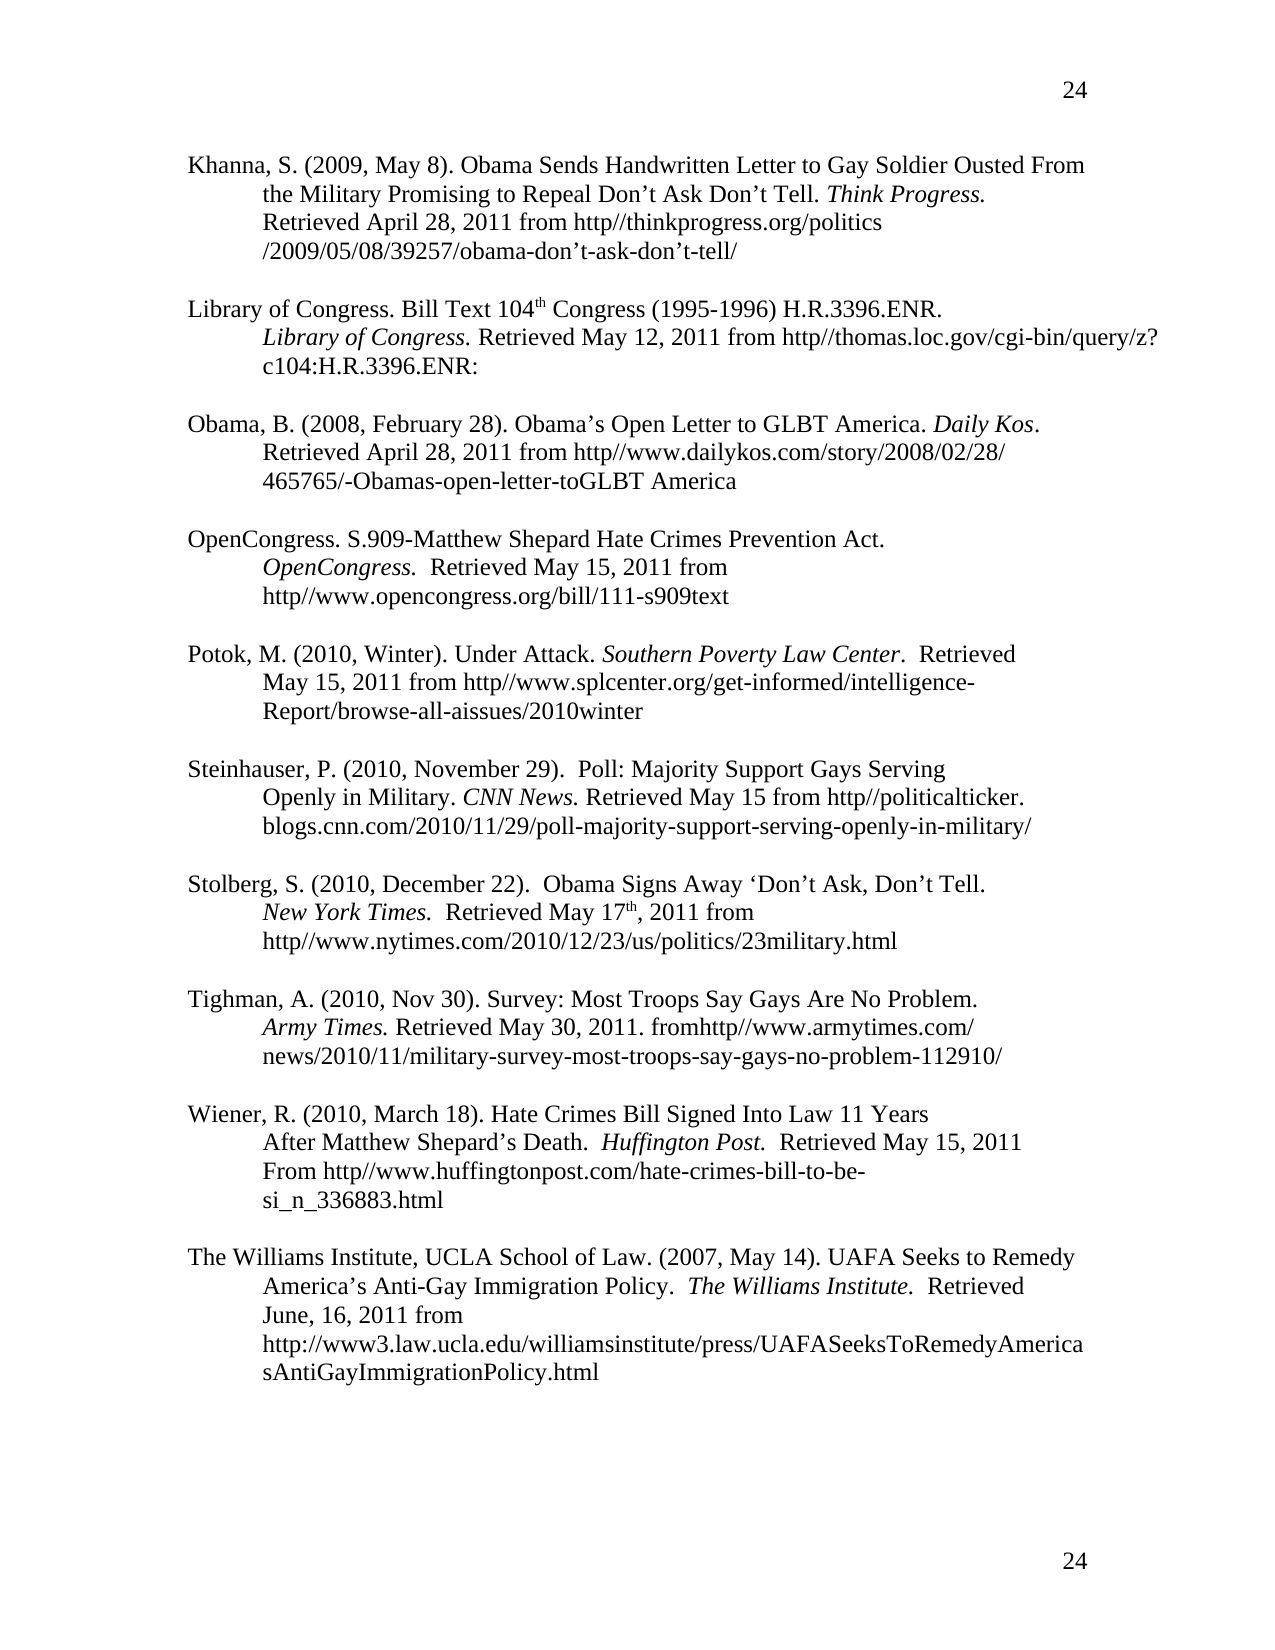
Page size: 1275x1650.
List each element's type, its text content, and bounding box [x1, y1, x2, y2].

text Library of Congress. Bill Text 104th Congress (1995-1996) H.R.3396.ENR. [187, 294, 1087, 322]
text Retrieved April 28, 2011 from http//www.dailykos.com/story/2008/02/28/ [187, 437, 1237, 466]
text May 15, 2011 from http//www.splcenter.org/get-informed/intelligence- [187, 667, 1087, 696]
text news/2010/11/military-survey-most-troops-say-gays-no-problem-112910/ [187, 1041, 1162, 1070]
text OpenCongress. S.909-Matthew Shepard Hate Crimes Prevention Act. [187, 524, 1087, 552]
text June, 16, 2011 from http://www3.law.ucla.edu/williamsinstitute/press/UAFASeeksToRemedyAmericasAntiGayImmigrationPolicy.html [262, 1300, 1087, 1386]
text Wiener, R. (2010, March 18). Hate Crimes Bill Signed Into Law 11 Years [187, 1099, 1087, 1127]
text Army Times. Retrieved May 30, 2011. fromhttp//www.armytimes.com/ [187, 1012, 1162, 1041]
text /2009/05/08/39257/obama-don’t-ask-don’t-tell/ [262, 236, 1087, 265]
text ’s Anti-Gay Immigration Policy. The Williams Institute. Retrieved [187, 1271, 1087, 1300]
text OpenCongress. Retrieved May 15, 2011 from http//www.opencongress.org/bill/111-s909text [262, 552, 1087, 610]
text Tighman, A. (2010, Nov 30). Survey: Most Troops Say Gays Are No Problem. [187, 984, 1087, 1012]
text si_n_336883.html [187, 1185, 1087, 1214]
text After Matthew Shepard’s Death. Huffington Post. Retrieved May 15, 2011 [187, 1127, 1087, 1156]
text Steinhauser, P. (2010, November 29). Poll: Majority Support Gays Serving [187, 754, 1087, 782]
text blogs.cnn.com/2010/11/29/poll-majority-support-serving-openly-in-military/ [187, 811, 1087, 840]
text Openly in Military. CNN News. Retrieved May 15 from http//politicalticker. [187, 782, 1087, 811]
text , S. (2010, December 22). Obama Signs Away ‘Don’t Ask, Don’t Tell. [187, 869, 1087, 897]
text Report/browse-all-aissues/2010winter [187, 696, 1087, 725]
text Obama, B. (2008, February 28). Obama’s Open Letter to GLBT America. Daily . [187, 409, 1162, 437]
text Potok, M. (2010, Winter). Under Attack. Southern . Retrieved [187, 639, 1087, 667]
text The Williams Institute, of Law. (2007, May 14). UAFA Seeks to Remedy [187, 1242, 1087, 1271]
text From http//www.huffingtonpost.com/hate-crimes-bill-to-be- [187, 1156, 1087, 1185]
text Library of Congress. Retrieved May 12, 2011 from http//thomas.loc.gov/cgi-bin/query/z?c104:H.R.3396.ENR: [187, 322, 1087, 380]
text New York Times. Retrieved May 17th, 2011 from http//www.nytimes.com/2010/12/23/us/politics/23military.html [262, 897, 1087, 955]
text Khanna, S. (2009, May 8). Obama Sends Handwritten Letter to Gay Soldier Ousted From the Military Promising to Repeal Don’t Ask Don’t Tell. Think Progress. Retrieved April 28, 2011 from http//thinkprogress.org/politics [187, 150, 1087, 236]
text 465765/-Obamas-open-letter-toGLBT [187, 466, 1087, 495]
